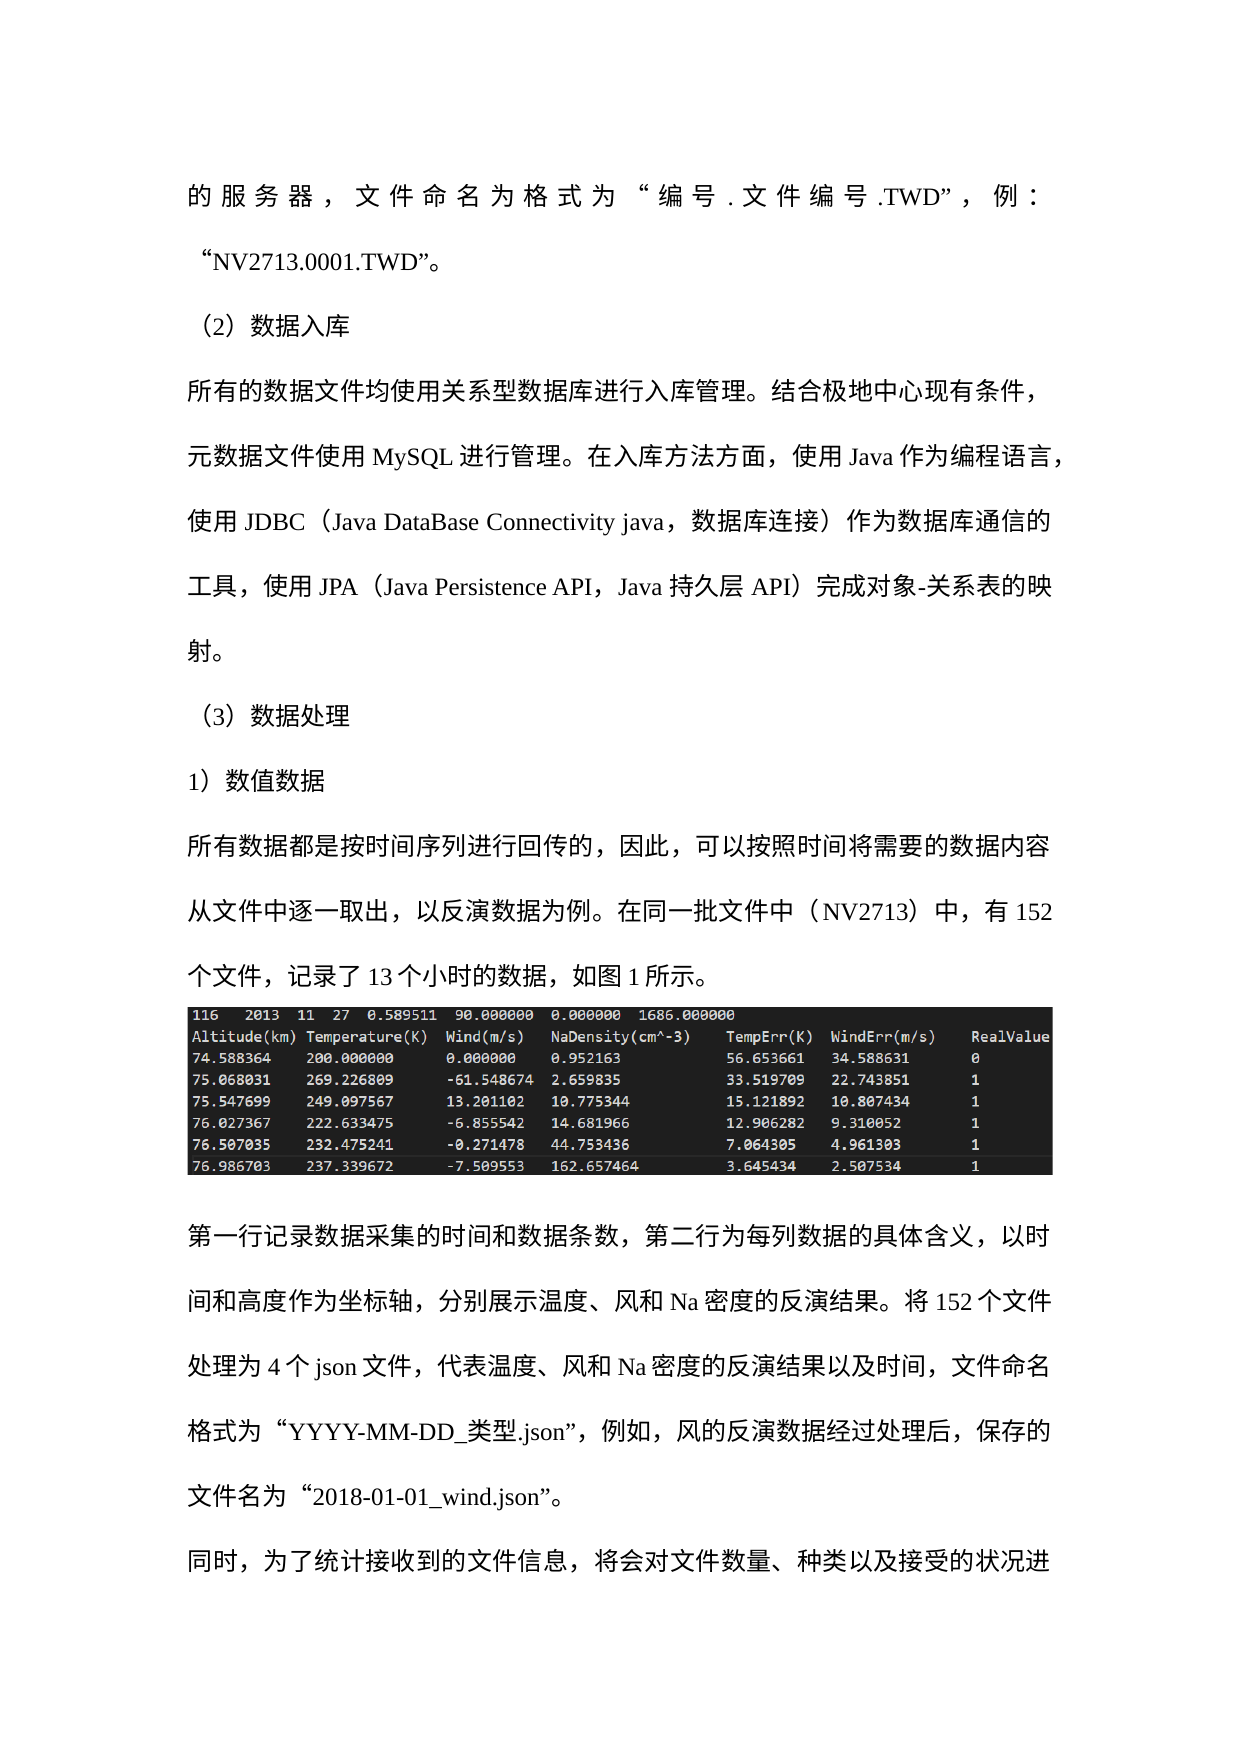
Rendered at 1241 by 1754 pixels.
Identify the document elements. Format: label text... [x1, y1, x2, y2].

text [187, 162, 1053, 292]
text 所有的数据文件均使用关系型数据库进行入库管理。结合极地中心现有条件，元数据文件使用MySQL进行管理。在入库方法方面，使用Java作为编程语言，使用JDBC（Java DataBase Connectivity java，数据库连接）作为数据库通信的工具，使用JPA（Java Persistence API，Java 持久层 API）完成对象-关系表的映射。 [187, 357, 1053, 682]
text 第一行记录数据采集的时间和数据条数，第二行为每列数据的具体含义，以时间和高度作为坐标轴，分别展示温度、风和Na密度的反演结果。将152个文件处理为4个json文件，代表温度、风和Na密度的反演结果以及时间，文件命名格式为“YYYY-MM-DD_类型.json”，例如，风的反演数据经过处理后，保存的文件名为“2018-01-01_wind.json”。 [187, 1202, 1053, 1527]
text 1）数值数据 [187, 747, 1053, 812]
text （3）数据处理 [187, 682, 1053, 747]
text 所有数据都是按时间序列进行回传的，因此，可以按照时间将需要的数据内容从文件中逐一取出，以反演数据为例。在同一批文件中（NV2713）中，有152个文件，记录了13个小时的数据，如图1所示。 [187, 812, 1053, 1007]
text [187, 1527, 1053, 1592]
text （2）数据入库 [187, 292, 1053, 357]
